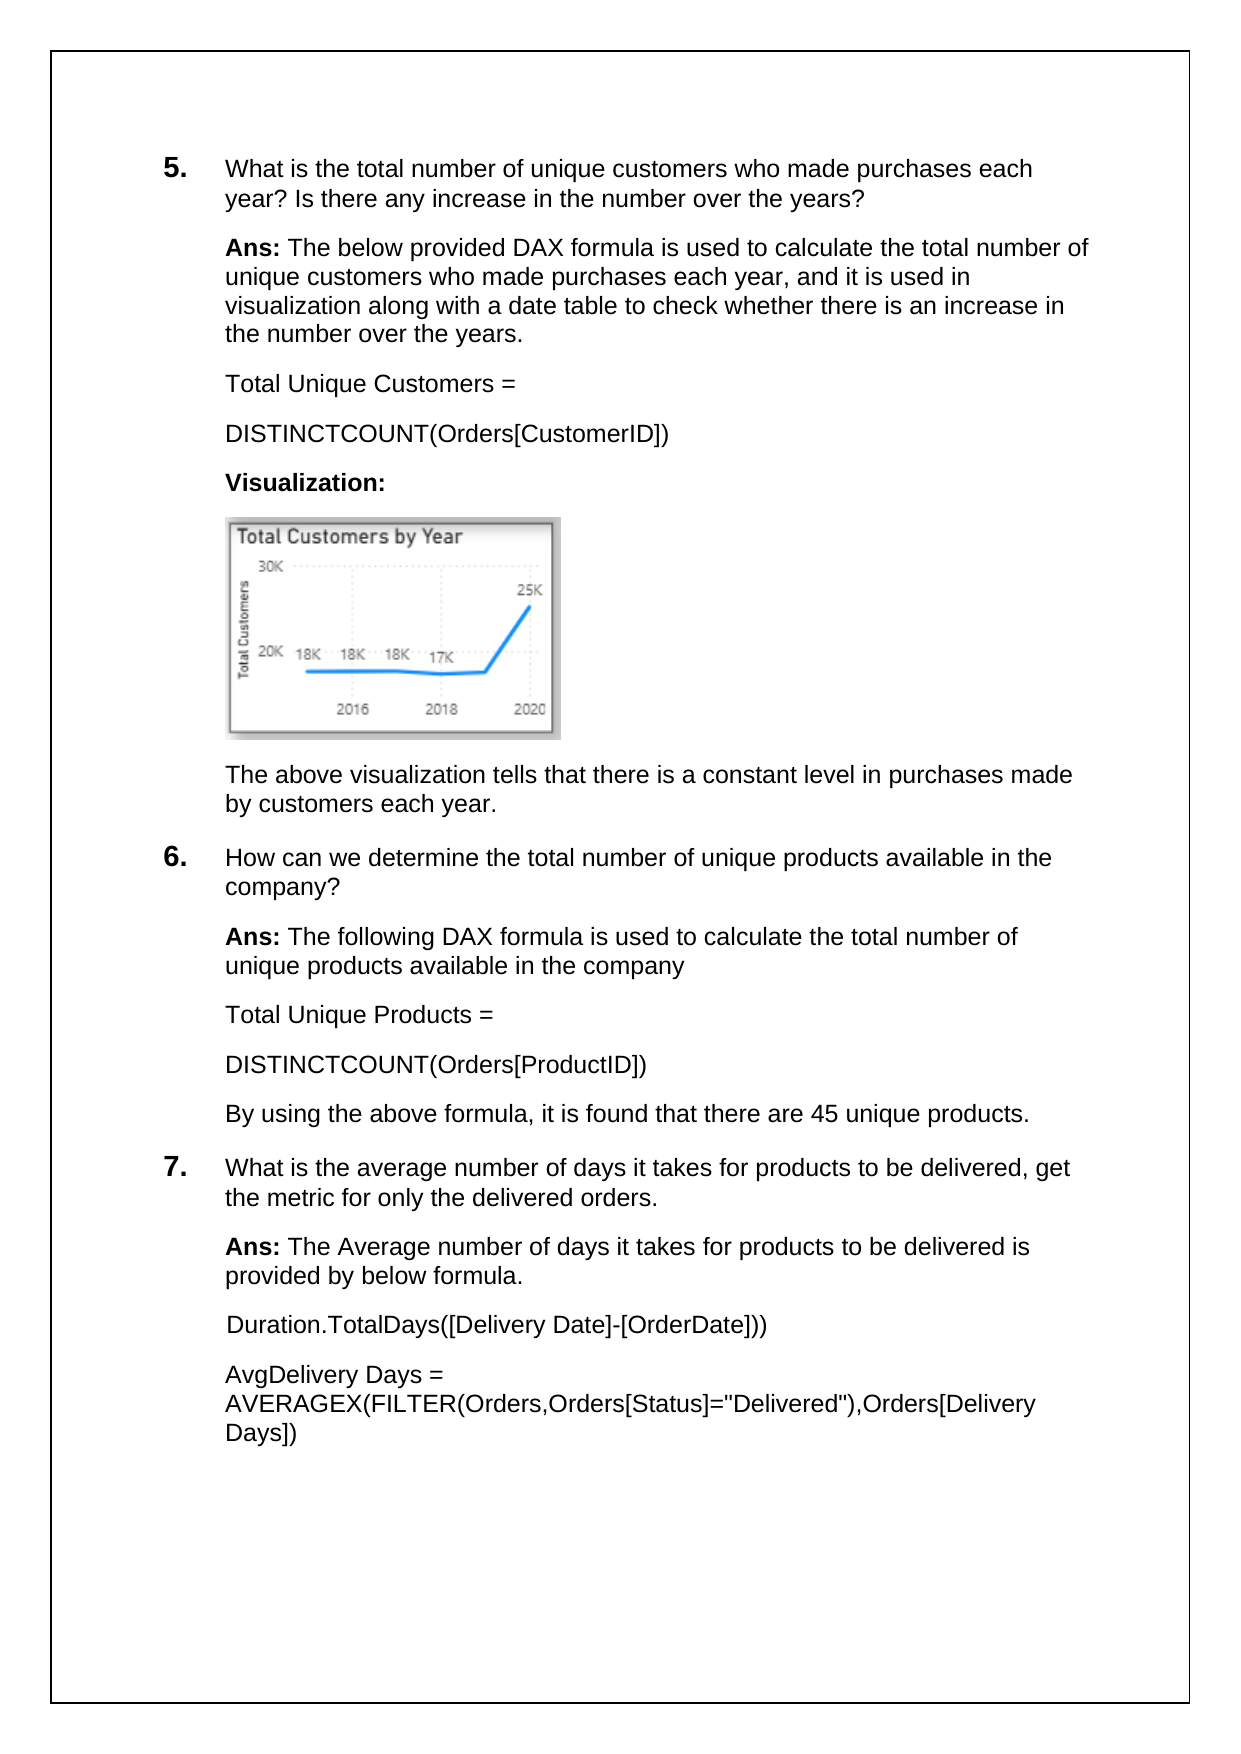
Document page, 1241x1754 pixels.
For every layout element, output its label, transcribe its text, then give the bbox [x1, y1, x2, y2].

list What is the total number of unique customers who made purchases each year? Is there any increase in the number over the years? [187, 150, 1090, 212]
text Duration.TotalDays([Delivery Date]-[OrderDate])) [150, 1311, 1090, 1339]
text DISTINCTCOUNT(Orders[ProductID]) [225, 1050, 1090, 1079]
text Ans: The following DAX formula is used to calculate the total number of unique products available in the company [225, 922, 1090, 979]
text Visualization: [225, 468, 1090, 497]
text By using the above formula, it is found that there are 45 unique products. [225, 1099, 1090, 1128]
list How can we determine the total number of unique products available in the company? [187, 839, 1090, 901]
text Total Unique Products = [225, 1000, 1090, 1029]
picture [225, 517, 561, 740]
text DISTINCTCOUNT(Orders[CustomerID]) [225, 418, 1090, 447]
text Ans: The Average number of days it takes for products to be delivered is provided by below formula. [225, 1232, 1090, 1290]
text AvgDelivery Days = AVERAGEX(FILTER(Orders,Orders[Status]="Delivered"),Orders[Delivery Days]) [225, 1360, 1090, 1446]
text Ans: The below provided DAX formula is used to calculate the total number of unique customers who made purchases each year, and it is used in visualization along with a date table to check whether there is an increase in the number over the years. [225, 233, 1090, 348]
list What is the average number of days it takes for products to be delivered, get the metric for only the delivered orders. [187, 1149, 1090, 1211]
text Total Unique Customers = [225, 369, 1090, 398]
text The above visualization tells that there is a constant level in purchases made by customers each year. [225, 761, 1090, 818]
